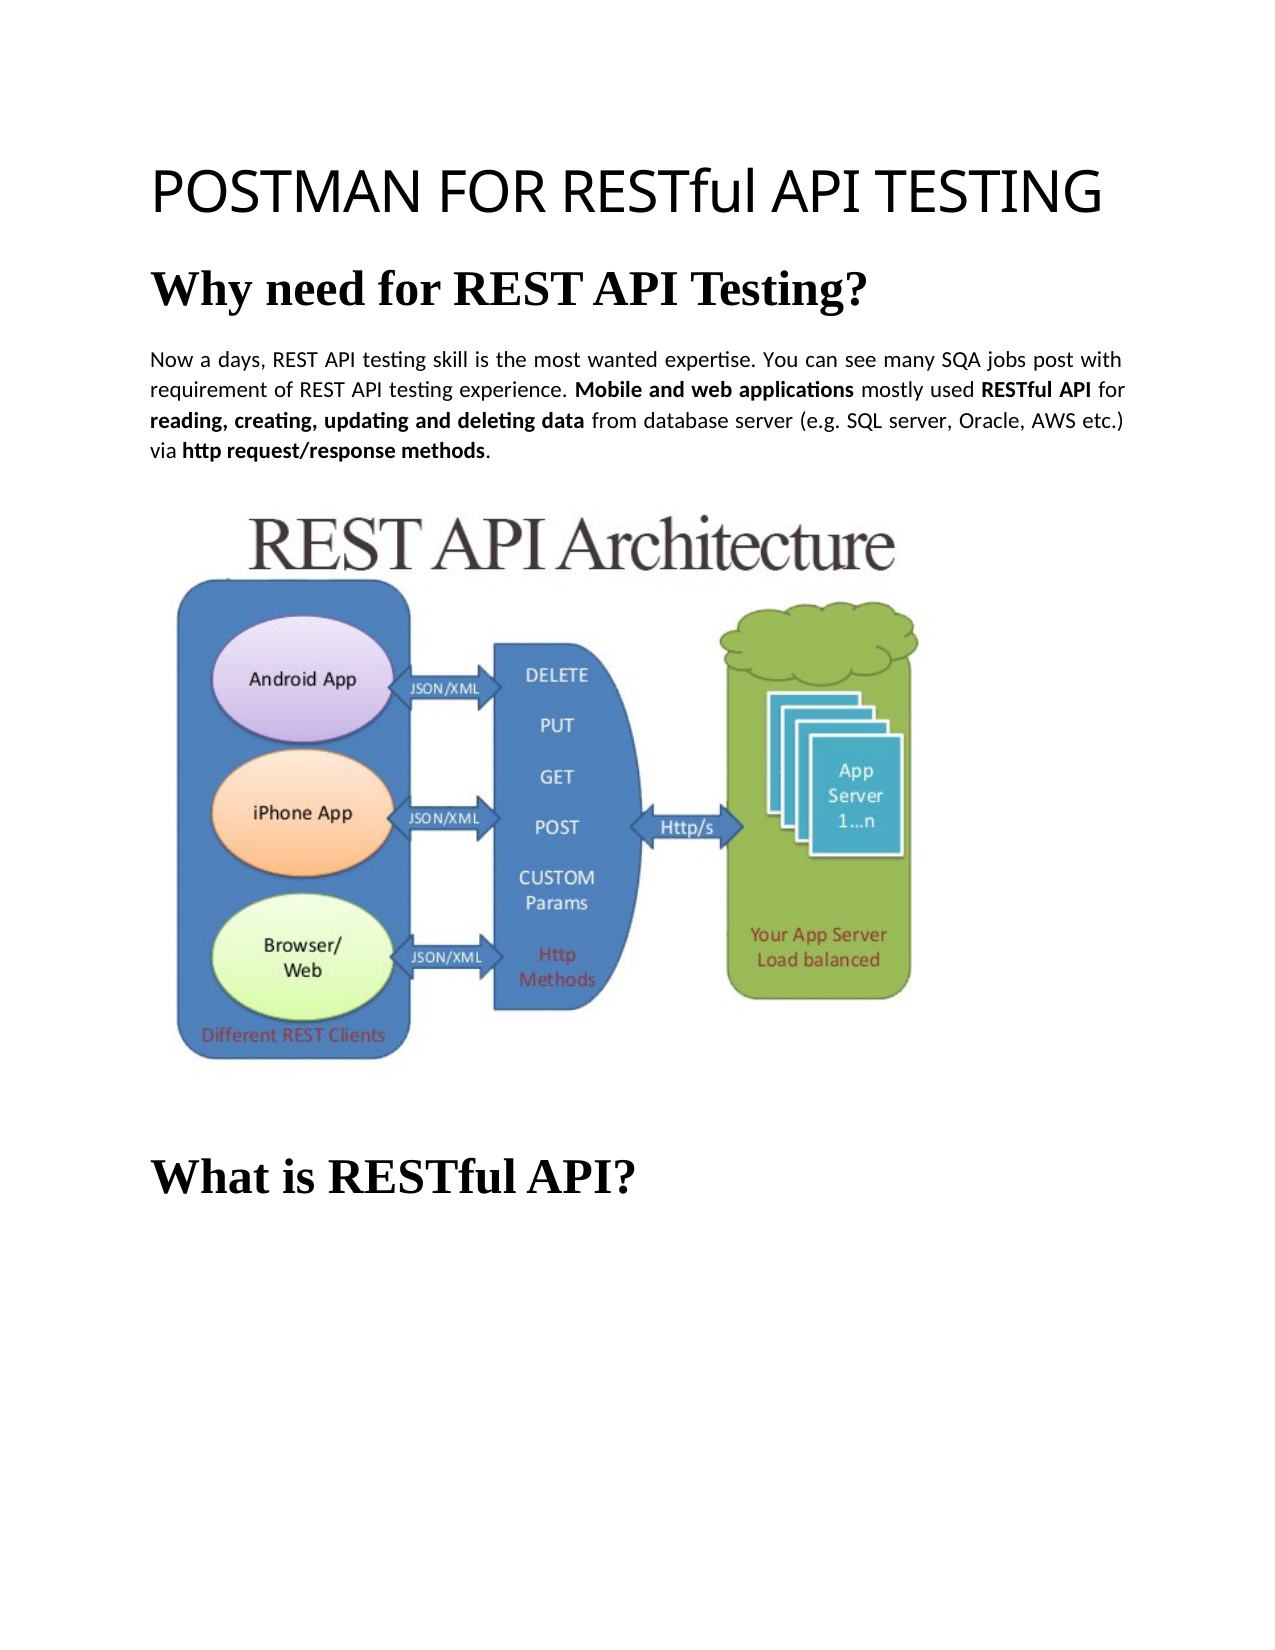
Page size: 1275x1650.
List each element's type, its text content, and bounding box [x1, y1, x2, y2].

title POSTMAN FOR RESTful API TESTING [150, 150, 1125, 229]
text Now a days, REST API testing skill is the most wanted expertise. You can see many SQA jobs post with requirement of REST API testing experience. Mobile and web applications mostly used RESTful API for reading, creating, updating and deleting data from database server (e.g. SQL server, Oracle, AWS etc.) via http request/response methods. [150, 345, 1125, 464]
picture [150, 482, 1015, 1116]
subtitle Why need for REST API Testing? [150, 259, 1125, 316]
subtitle What is RESTful API? [150, 1147, 1125, 1205]
